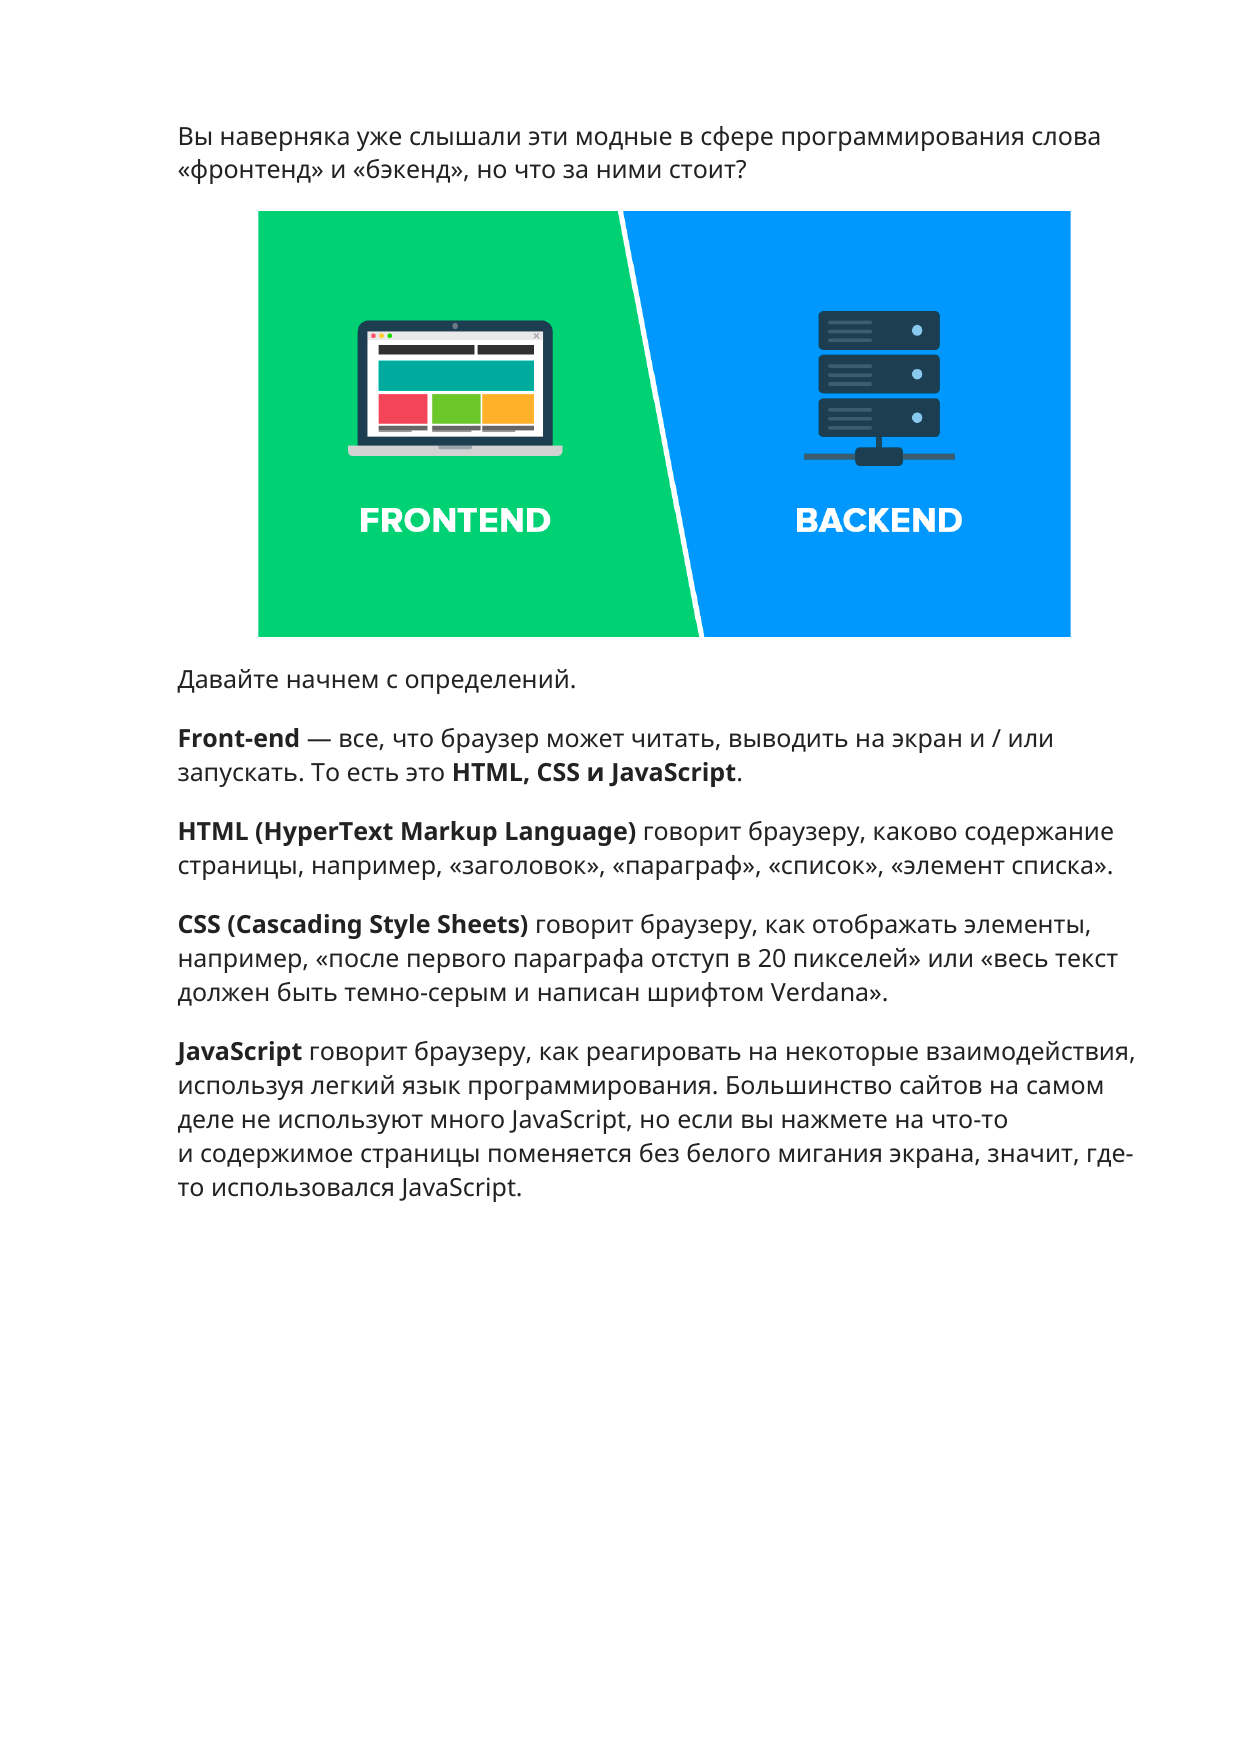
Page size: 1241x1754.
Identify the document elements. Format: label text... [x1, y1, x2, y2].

text Давайте начнем с определений. [177, 661, 1152, 695]
text HTML (HyperText Markup Language) говорит браузеру, каково содержание страницы, например, «заголовок», «параграф», «список», «элемент списка». [177, 813, 1152, 882]
text JavaScript говорит браузеру, как реагировать на некоторые взаимодействия, используя легкий язык программирования. Большинство сайтов на самом деле не используют много JavaScript, но если вы нажмете на что-то и содержимое страницы поменяется без белого мигания экрана, значит, где-то использовался JavaScript. [177, 1034, 1152, 1204]
text Front-end — все, что браузер может читать, выводить на экран и / или запускать. То есть это HTML, CSS и JavaScript. [177, 720, 1152, 788]
text CSS (Cascading Style Sheets) говорит браузеру, как отображать элементы, например, «после первого параграфа отступ в 20 пикселей» или «весь текст должен быть темно-серым и написан шрифтом Verdana». [177, 907, 1152, 1009]
picture [258, 211, 1071, 637]
text Вы наверняка уже слышали эти модные в сфере программирования слова «фронтенд» и «бэкенд», но что за ними стоит? [177, 118, 1152, 186]
